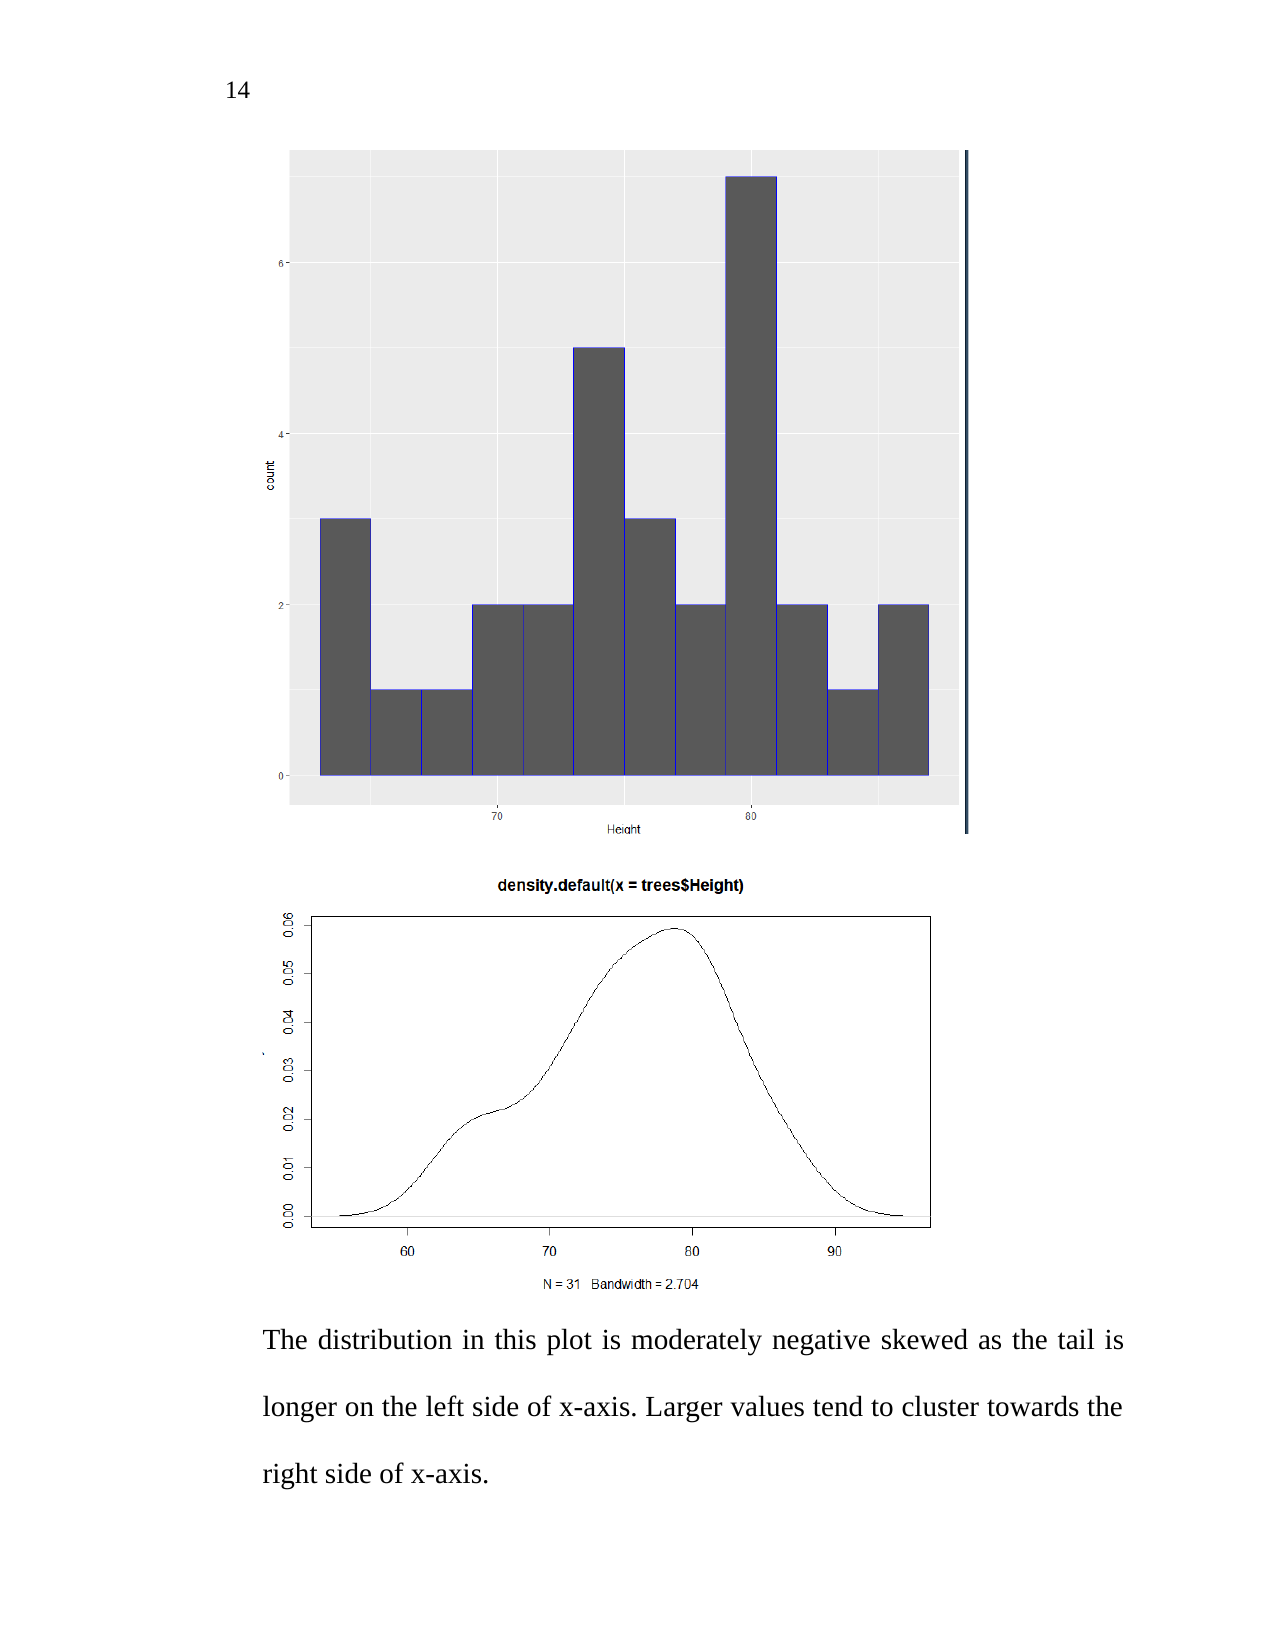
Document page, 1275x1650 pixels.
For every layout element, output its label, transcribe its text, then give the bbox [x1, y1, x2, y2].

picture [262, 862, 948, 1294]
list The distribution in this plot is moderately negative skewed as the tail is longer on the left side of x-axis. Larger values tend to cluster towards the right side of x-axis. [262, 1322, 1125, 1490]
picture [262, 150, 969, 834]
